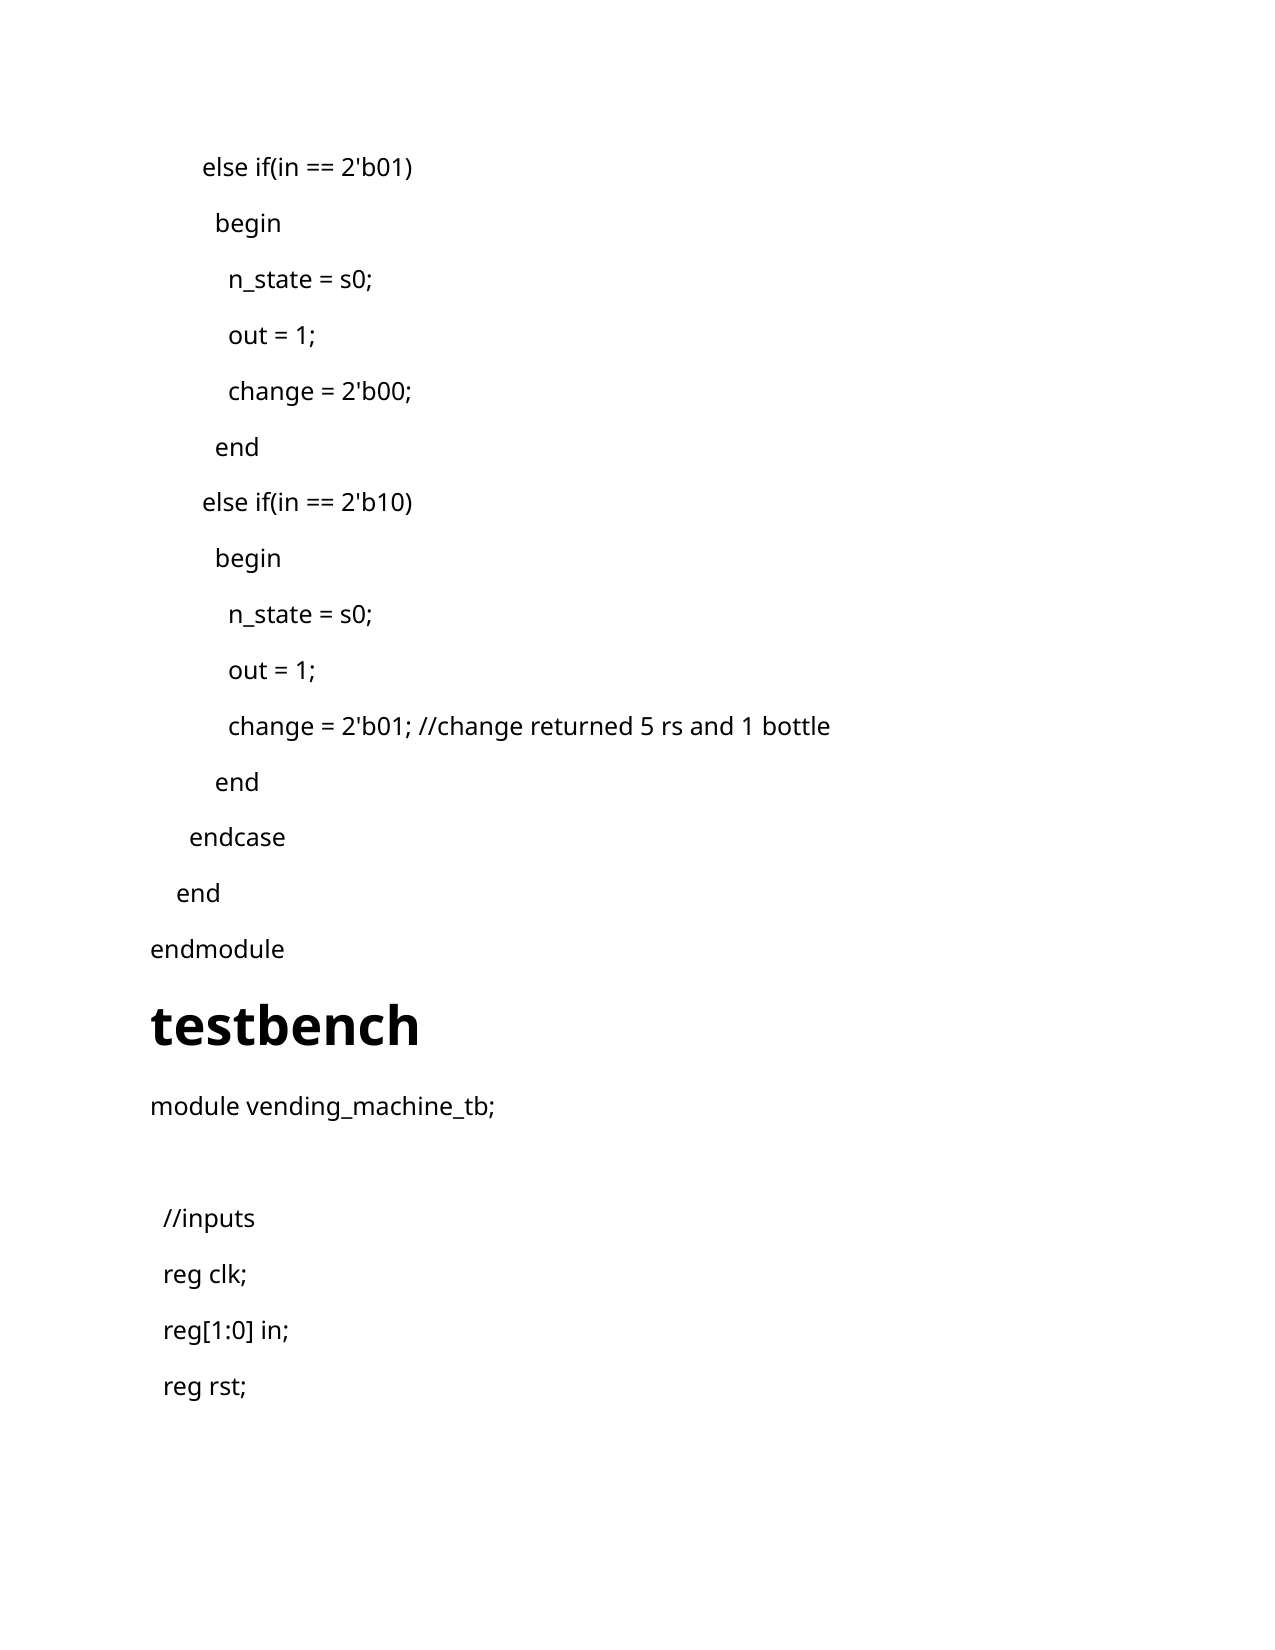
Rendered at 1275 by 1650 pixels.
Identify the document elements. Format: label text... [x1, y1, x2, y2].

text n_state = s0; [150, 597, 1125, 631]
text change = 2'b00; [150, 373, 1125, 407]
text else if(in == 2'b01) [150, 150, 1125, 184]
text begin [150, 206, 1125, 240]
text end [150, 764, 1125, 798]
text out = 1; [150, 317, 1125, 352]
text begin [150, 541, 1125, 575]
text change = 2'b01; //change returned 5 rs and 1 bottle [150, 708, 1125, 742]
text endmodule [150, 932, 1125, 966]
text reg[1:0] in; [150, 1312, 1125, 1346]
text else if(in == 2'b10) [150, 485, 1125, 519]
text reg clk; [150, 1256, 1125, 1291]
text endcase [150, 820, 1125, 854]
text n_state = s0; [150, 262, 1125, 296]
text reg rst; [150, 1368, 1125, 1402]
text end [150, 876, 1125, 910]
text out = 1; [150, 652, 1125, 687]
text end [150, 429, 1125, 463]
text module vending_machine_tb; [150, 1089, 1125, 1123]
text //inputs [150, 1201, 1125, 1235]
text testbench [150, 987, 1125, 1061]
